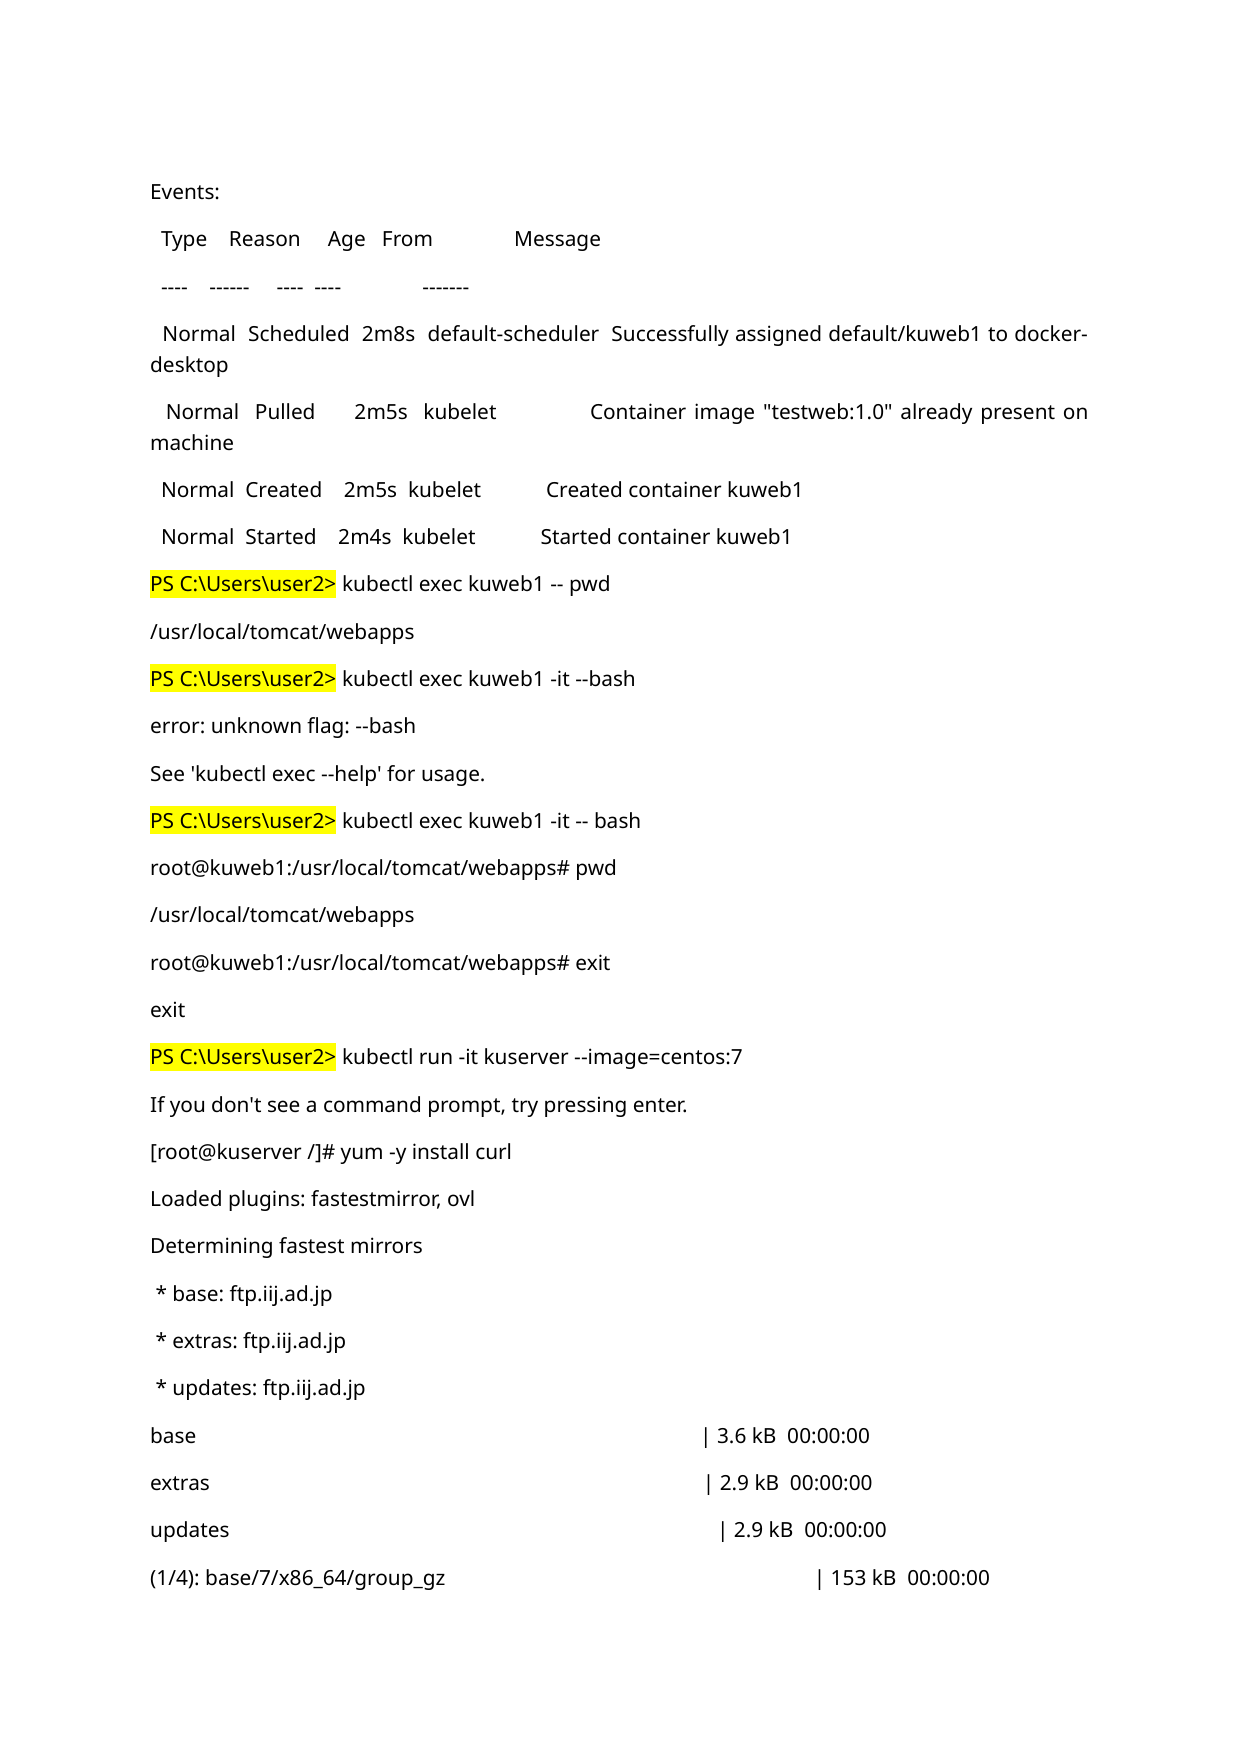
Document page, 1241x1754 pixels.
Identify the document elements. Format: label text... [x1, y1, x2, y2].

text * extras: ftp.iij.ad.jp [150, 1326, 1090, 1354]
text Type Reason Age From Message [150, 224, 1090, 253]
text [root@kuserver /]# yum -y install curl [150, 1137, 1090, 1165]
text updates | 2.9 kB 00:00:00 [150, 1515, 1090, 1544]
text /usr/local/tomcat/webapps [150, 901, 1090, 929]
text Normal Pulled 2m5s kubelet Container image "testweb:1.0" already present on machine [150, 397, 1090, 456]
text (1/4): base/7/x86_64/group_gz | 153 kB 00:00:00 [150, 1563, 1090, 1591]
text root@kuweb1:/usr/local/tomcat/webapps# pwd [150, 853, 1090, 882]
text extras | 2.9 kB 00:00:00 [150, 1468, 1090, 1496]
text ---- ------ ---- ---- ------- [150, 272, 1090, 300]
text /usr/local/tomcat/webapps [150, 617, 1090, 645]
text Normal Scheduled 2m8s default-scheduler Successfully assigned default/kuweb1 to docker-desktop [150, 319, 1090, 378]
text See 'kubectl exec --help' for usage. [150, 759, 1090, 787]
text PS C:\Users\user2> kubectl exec kuweb1 -it -- bash [336, 806, 1090, 834]
text * base: ftp.iij.ad.jp [150, 1279, 1090, 1307]
text root@kuweb1:/usr/local/tomcat/webapps# exit [150, 948, 1090, 976]
text Normal Created 2m5s kubelet Created container kuweb1 [150, 475, 1090, 503]
text PS C:\Users\user2> kubectl exec kuweb1 -- pwd [150, 569, 1090, 598]
text Normal Started 2m4s kubelet Started container kuweb1 [150, 522, 1090, 551]
text PS C:\Users\user2> kubectl run -it kuserver --image=centos:7 [150, 1042, 1090, 1071]
text * updates: ftp.iij.ad.jp [150, 1373, 1090, 1402]
text base | 3.6 kB 00:00:00 [150, 1421, 1090, 1449]
text If you don't see a command prompt, try pressing enter. [150, 1090, 1090, 1118]
text Determining fastest mirrors [150, 1232, 1090, 1260]
text PS C:\Users\user2> kubectl exec kuweb1 -it --bash [336, 664, 1090, 692]
text exit [150, 995, 1090, 1023]
text error: unknown flag: --bash [150, 711, 1090, 740]
text Loaded plugins: fastestmirror, ovl [150, 1184, 1090, 1213]
text Events: [150, 177, 1090, 206]
